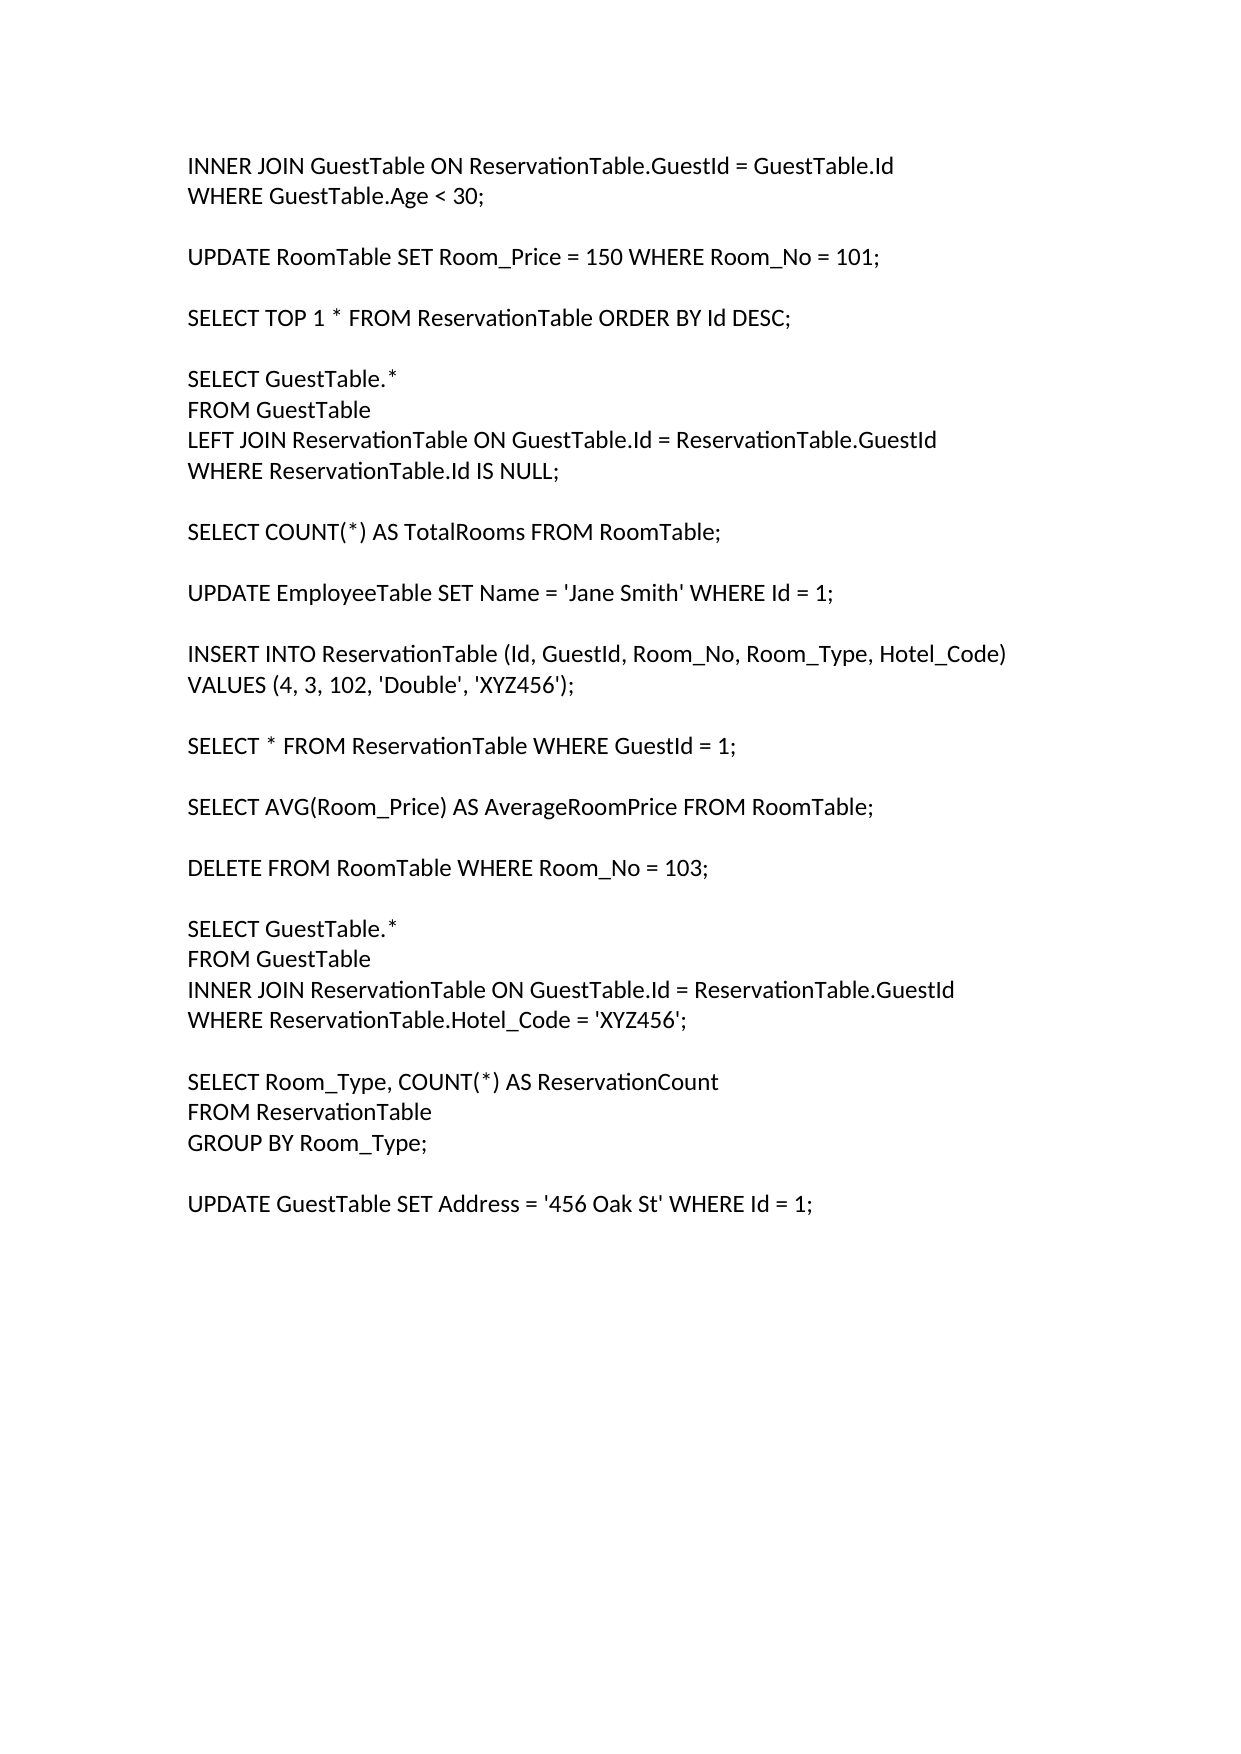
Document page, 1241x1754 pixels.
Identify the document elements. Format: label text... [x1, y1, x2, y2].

text WHERE ReservationTable.Hotel_Code = 'XYZ456'; [187, 1004, 1053, 1035]
text GROUP BY Room_Type; [187, 1127, 1053, 1157]
text LEFT JOIN ReservationTable ON GuestTable.Id = ReservationTable.GuestId [187, 425, 1053, 455]
text SELECT * FROM ReservationTable WHERE GuestId = 1; [187, 730, 1053, 760]
text SELECT TOP 1 * FROM ReservationTable ORDER BY Id DESC; [187, 303, 1053, 333]
text SELECT COUNT(*) AS TotalRooms FROM RoomTable; [187, 516, 1053, 547]
text INSERT INTO ReservationTable (Id, GuestId, Room_No, Room_Type, Hotel_Code) VALUES (4, 3, 102, 'Double', 'XYZ456'); [187, 638, 1053, 699]
text SELECT Room_Type, COUNT(*) AS ReservationCount [187, 1066, 1053, 1096]
text WHERE ReservationTable.Id IS NULL; [187, 455, 1053, 486]
text INNER JOIN GuestTable ON ReservationTable.GuestId = GuestTable.Id [187, 150, 1053, 181]
text UPDATE GuestTable SET Address = '456 Oak St' WHERE Id = 1; [187, 1188, 1053, 1218]
text INNER JOIN ReservationTable ON GuestTable.Id = ReservationTable.GuestId [187, 974, 1053, 1004]
text SELECT GuestTable.* [187, 364, 1053, 394]
text DELETE FROM RoomTable WHERE Room_No = 103; [187, 852, 1053, 882]
text FROM ReservationTable [187, 1096, 1053, 1127]
text UPDATE EmployeeTable SET Name = 'Jane Smith' WHERE Id = 1; [187, 577, 1053, 608]
text WHERE GuestTable.Age < 30; [187, 181, 1053, 211]
text UPDATE RoomTable SET Room_Price = 150 WHERE Room_No = 101; [187, 242, 1053, 272]
text FROM GuestTable [187, 943, 1053, 974]
text SELECT GuestTable.* [187, 913, 1053, 943]
text FROM GuestTable [187, 394, 1053, 425]
text SELECT AVG(Room_Price) AS AverageRoomPrice FROM RoomTable; [187, 791, 1053, 821]
